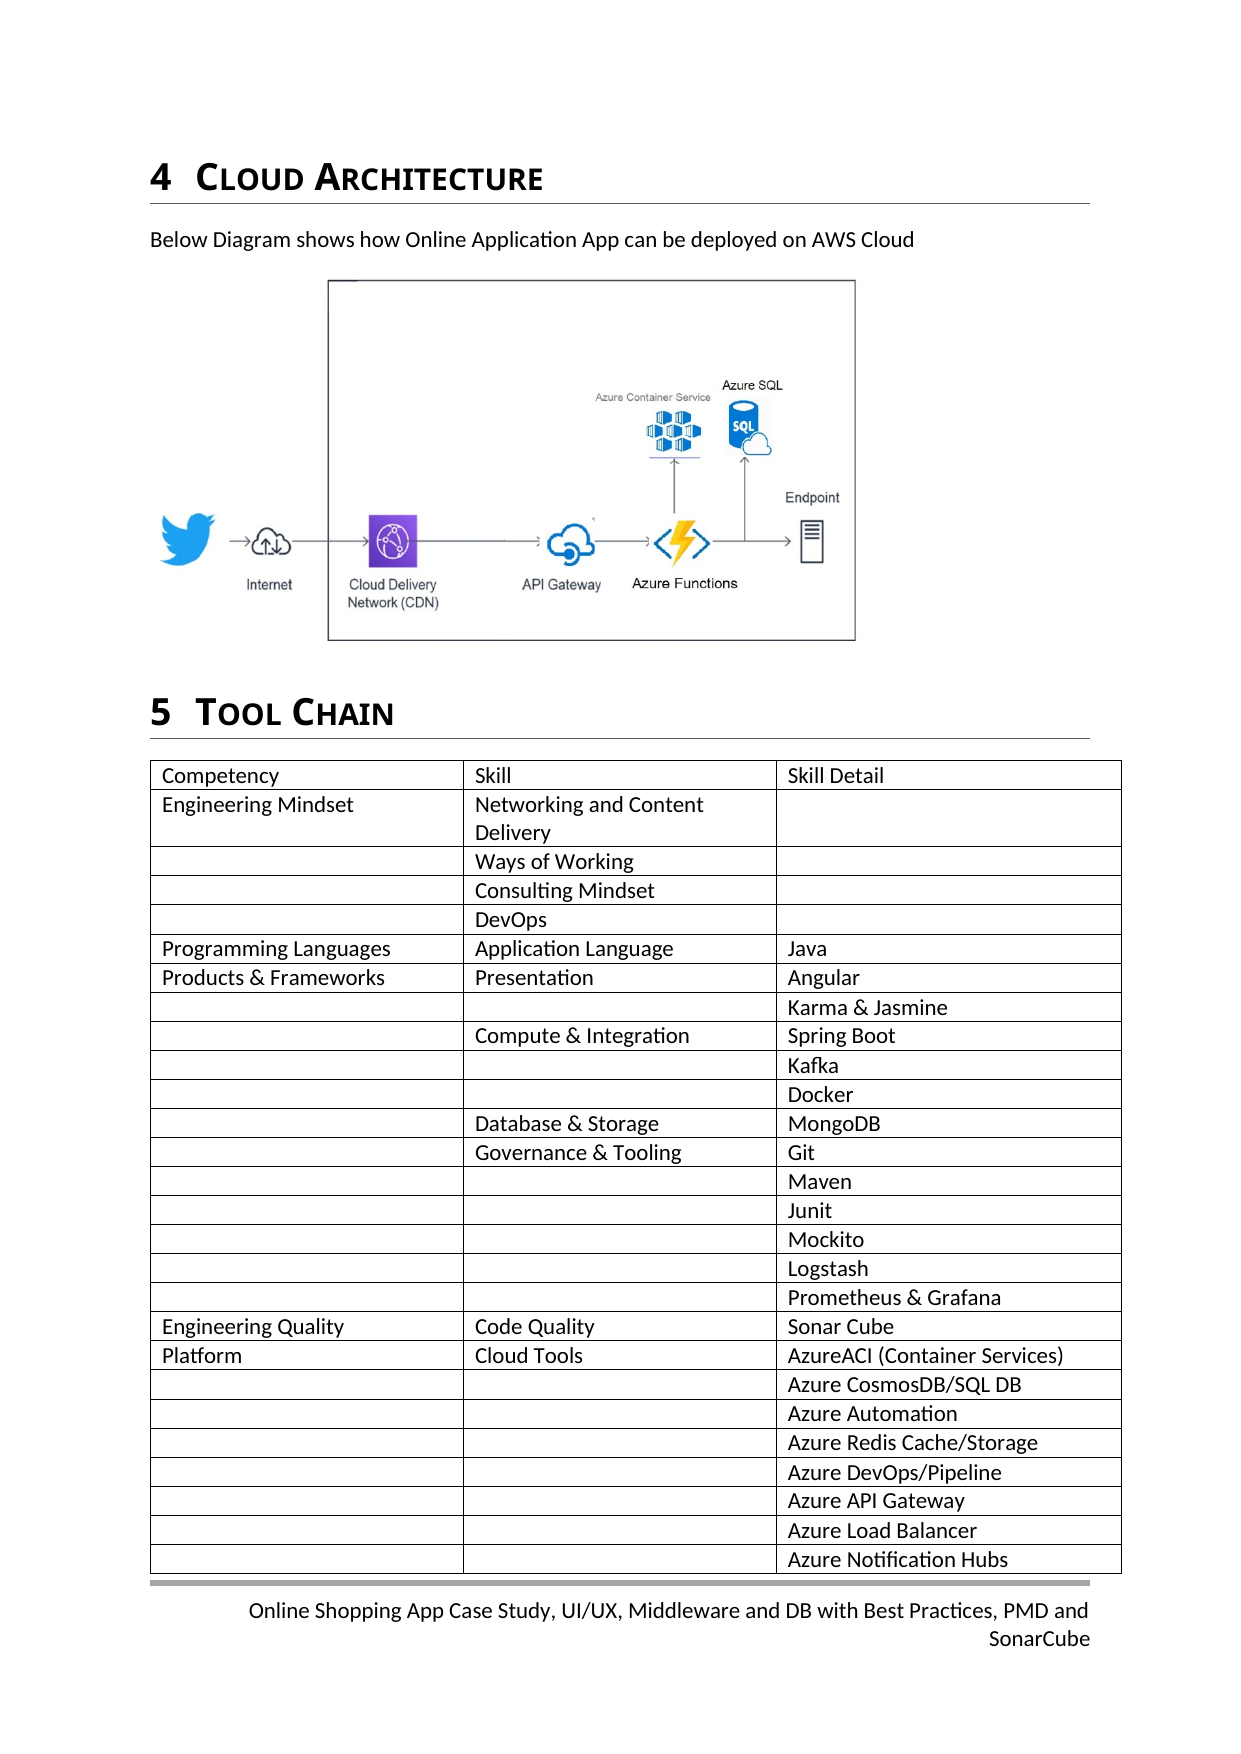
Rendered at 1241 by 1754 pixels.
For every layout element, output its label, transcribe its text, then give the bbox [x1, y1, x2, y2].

table_cell [151, 1109, 463, 1137]
table_cell [464, 1051, 776, 1079]
table_cell [777, 847, 1121, 875]
table_cell Azure CosmosDB/SQL DB [777, 1370, 1121, 1398]
table_cell Angular [777, 964, 1121, 992]
table_cell [151, 1022, 463, 1050]
table_cell Cloud Tools [464, 1341, 776, 1369]
table_cell [151, 1225, 463, 1253]
table_cell [464, 1080, 776, 1108]
table_cell Consulting Mindset [464, 876, 776, 904]
table_cell Azure Notification Hubs [777, 1545, 1121, 1573]
table_cell [777, 905, 1121, 933]
table_cell [151, 1080, 463, 1108]
table_header Skill [464, 761, 776, 789]
table_header Skill Detail [777, 761, 1121, 789]
table_cell [464, 1487, 776, 1515]
table_cell [151, 905, 463, 933]
table_cell Ways of Working [464, 847, 776, 875]
table_cell Engineering Quality [151, 1312, 463, 1340]
table_cell Docker [777, 1080, 1121, 1108]
table_cell [464, 1283, 776, 1311]
table_cell Sonar Cube [777, 1312, 1121, 1340]
table_cell [777, 790, 1121, 846]
table_cell Mockito [777, 1225, 1121, 1253]
table_cell [151, 1254, 463, 1282]
table_cell Azure Automation [777, 1400, 1121, 1427]
table_cell Maven [777, 1167, 1121, 1195]
table_cell Products & Frameworks [151, 964, 463, 992]
table_cell Git [777, 1138, 1121, 1166]
table_cell [464, 1370, 776, 1398]
table_cell Compute & Integration [464, 1022, 776, 1050]
table_cell [464, 1516, 776, 1544]
table_cell Azure API Gateway [777, 1487, 1121, 1515]
table_cell [151, 1051, 463, 1079]
table_cell [464, 1400, 776, 1427]
table_cell [151, 1429, 463, 1457]
table_cell [464, 1429, 776, 1457]
subtitle Tool Chain [150, 685, 1090, 738]
table_cell [464, 1225, 776, 1253]
picture [150, 271, 866, 646]
table_cell [151, 1516, 463, 1544]
table_cell Database & Storage [464, 1109, 776, 1137]
text Below Diagram shows how Online Application App can be deployed on AWS Cloud [150, 225, 1090, 253]
table_cell [464, 1196, 776, 1224]
table_cell [464, 1167, 776, 1195]
table_cell [151, 1167, 463, 1195]
table_cell Presentation [464, 964, 776, 992]
subtitle Cloud Architecture [150, 150, 1090, 203]
table_cell Spring Boot [777, 1022, 1121, 1050]
table_cell [151, 1545, 463, 1573]
table_cell [151, 847, 463, 875]
table_cell [464, 1545, 776, 1573]
table_header Competency [151, 761, 463, 789]
table_cell AzureACI (Container Services) [777, 1341, 1121, 1369]
table_cell [151, 1487, 463, 1515]
table_cell Junit [777, 1196, 1121, 1224]
table_cell [151, 1400, 463, 1427]
table_cell Code Quality [464, 1312, 776, 1340]
table_cell MongoDB [777, 1109, 1121, 1137]
table_cell Application Language [464, 935, 776, 962]
table_cell [151, 1283, 463, 1311]
table_cell Engineering Mindset [151, 790, 463, 846]
table_cell [151, 1370, 463, 1398]
table_cell [464, 1254, 776, 1282]
table_cell [777, 876, 1121, 904]
table_cell Programming Languages [151, 935, 463, 962]
table_cell Kafka [777, 1051, 1121, 1079]
table_cell [464, 993, 776, 1021]
table_cell Azure DevOps/Pipeline [777, 1458, 1121, 1486]
table_cell Karma & Jasmine [777, 993, 1121, 1021]
table_cell [151, 1196, 463, 1224]
table_cell [151, 1138, 463, 1166]
table_cell [151, 993, 463, 1021]
table_cell [151, 876, 463, 904]
table_cell Azure Load Balancer [777, 1516, 1121, 1544]
table_cell Governance & Tooling [464, 1138, 776, 1166]
table_cell [151, 1458, 463, 1486]
table_cell Networking and Content Delivery [464, 790, 776, 846]
table_cell Prometheus & Grafana [777, 1283, 1121, 1311]
table_cell Platform [151, 1341, 463, 1369]
table_cell DevOps [464, 905, 776, 933]
table_cell Logstash [777, 1254, 1121, 1282]
table_cell [464, 1458, 776, 1486]
table_cell Azure Redis Cache/Storage [777, 1429, 1121, 1457]
table_cell Java [777, 935, 1121, 962]
